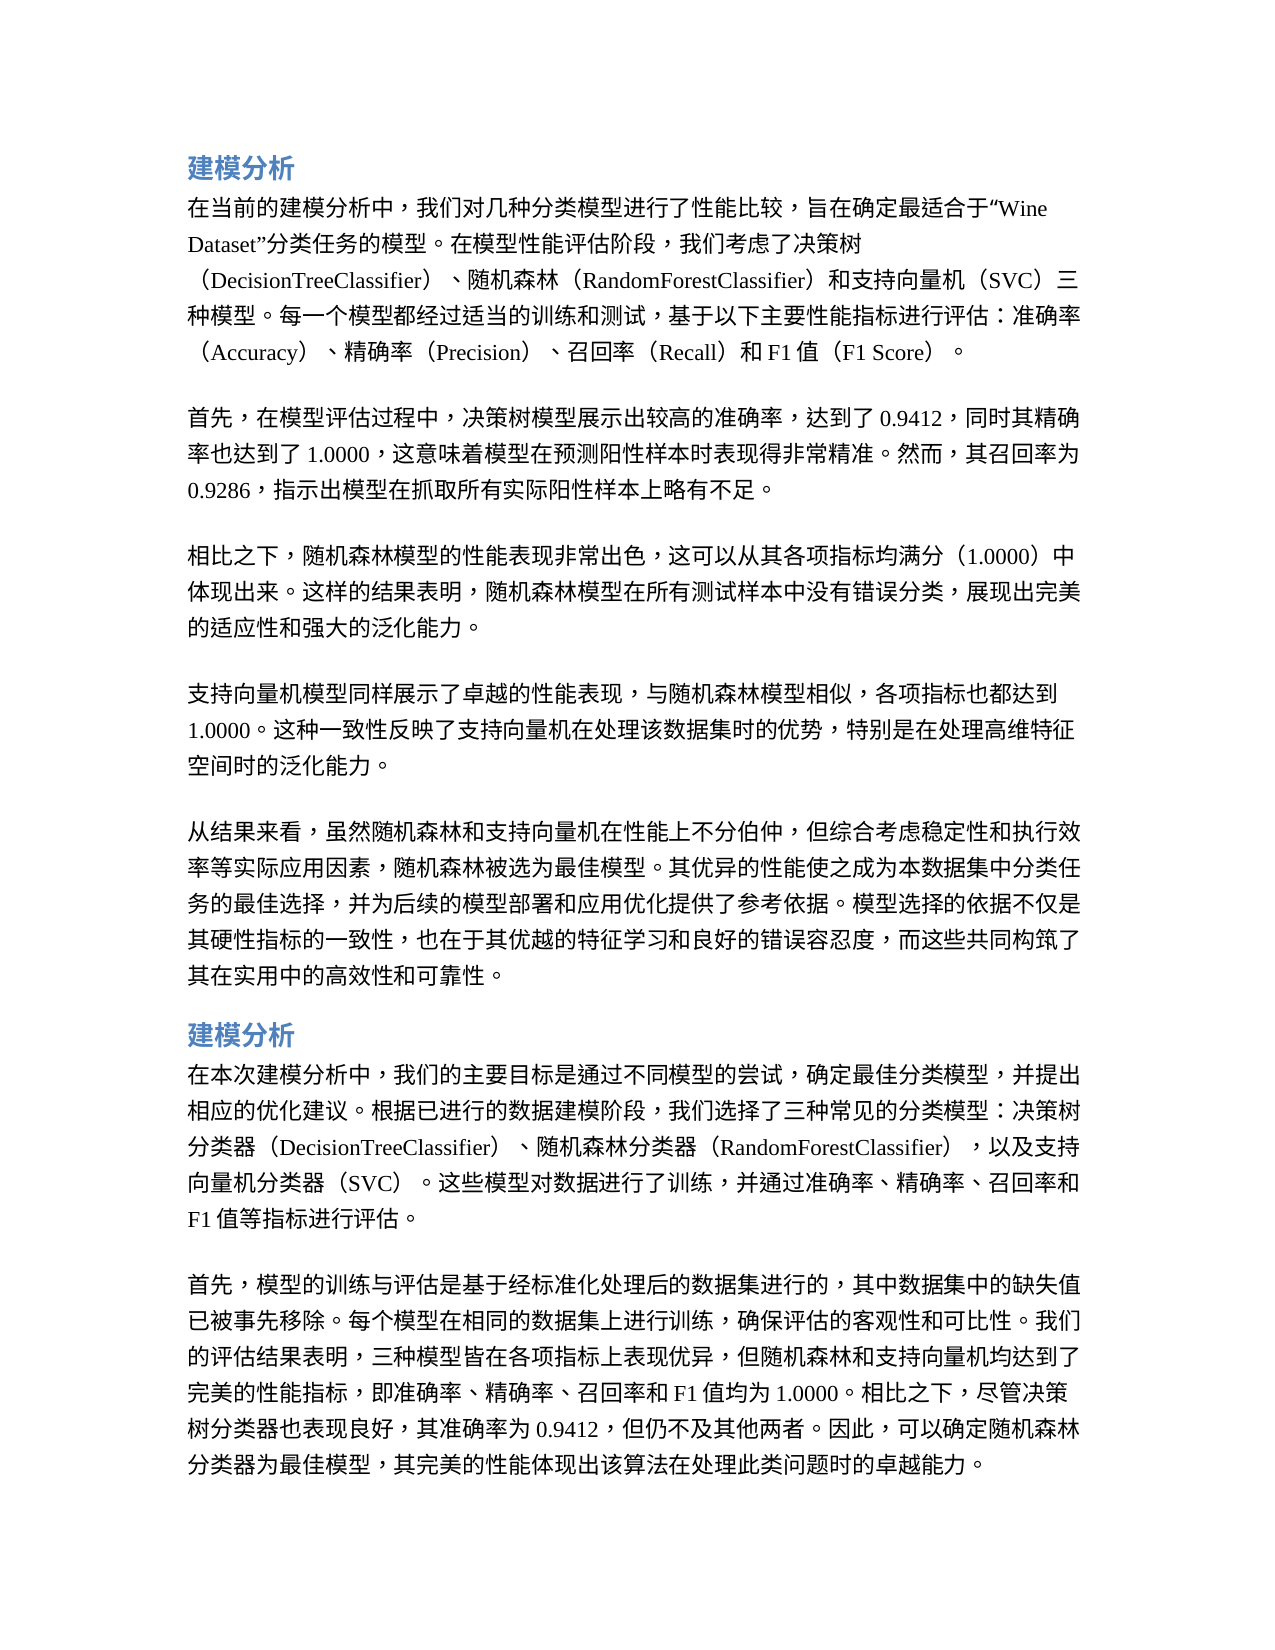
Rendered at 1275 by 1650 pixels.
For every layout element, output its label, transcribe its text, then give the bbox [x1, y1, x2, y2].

subtitle 建模分析 [187, 1017, 1087, 1054]
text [187, 1059, 1087, 1480]
text 在当前的建模分析中，我们对几种分类模型进行了性能比较，旨在确定最适合于“Wine Dataset”分类任务的模型。在模型性能评估阶段，我们考虑了决策树（DecisionTreeClassifier）、随机森林（RandomForestClassifier）和支持向量机（SVC）三种模型。每一个模型都经过适当的训练和测试，基于以下主要性能指标进行评估：准确率（Accuracy）、精确率（Precision）、召回率（Recall）和F1值（F1 Score）。 首先，在模型评估过程中，决策树模型展示出较高的准确率，达到了0.9412，同时其精确率也达到了1.0000，这意味着模型在预测阳性样本时表现得非常精准。然而，其召回率为0.9286，指示出模型在抓取所有实际阳性样本上略有不足。 相比之下，随机森林模型的性能表现非常出色，这可以从其各项指标均满分（1.0000）中体现出来。这样的结果表明，随机森林模型在所有测试样本中没有错误分类，展现出完美的适应性和强大的泛化能力。 支持向量机模型同样展示了卓越的性能表现，与随机森林模型相似，各项指标也都达到1.0000。这种一致性反映了支持向量机在处理该数据集时的优势，特别是在处理高维特征空间时的泛化能力。 从结果来看，虽然随机森林和支持向量机在性能上不分伯仲，但综合考虑稳定性和执行效率等实际应用因素，随机森林被选为最佳模型。其优异的性能使之成为本数据集中分类任务的最佳选择，并为后续的模型部署和应用优化提供了参考依据。模型选择的依据不仅是其硬性指标的一致性，也在于其优越的特征学习和良好的错误容忍度，而这些共同构筑了其在实用中的高效性和可靠性。 [187, 192, 1087, 991]
subtitle 建模分析 [187, 150, 1087, 187]
